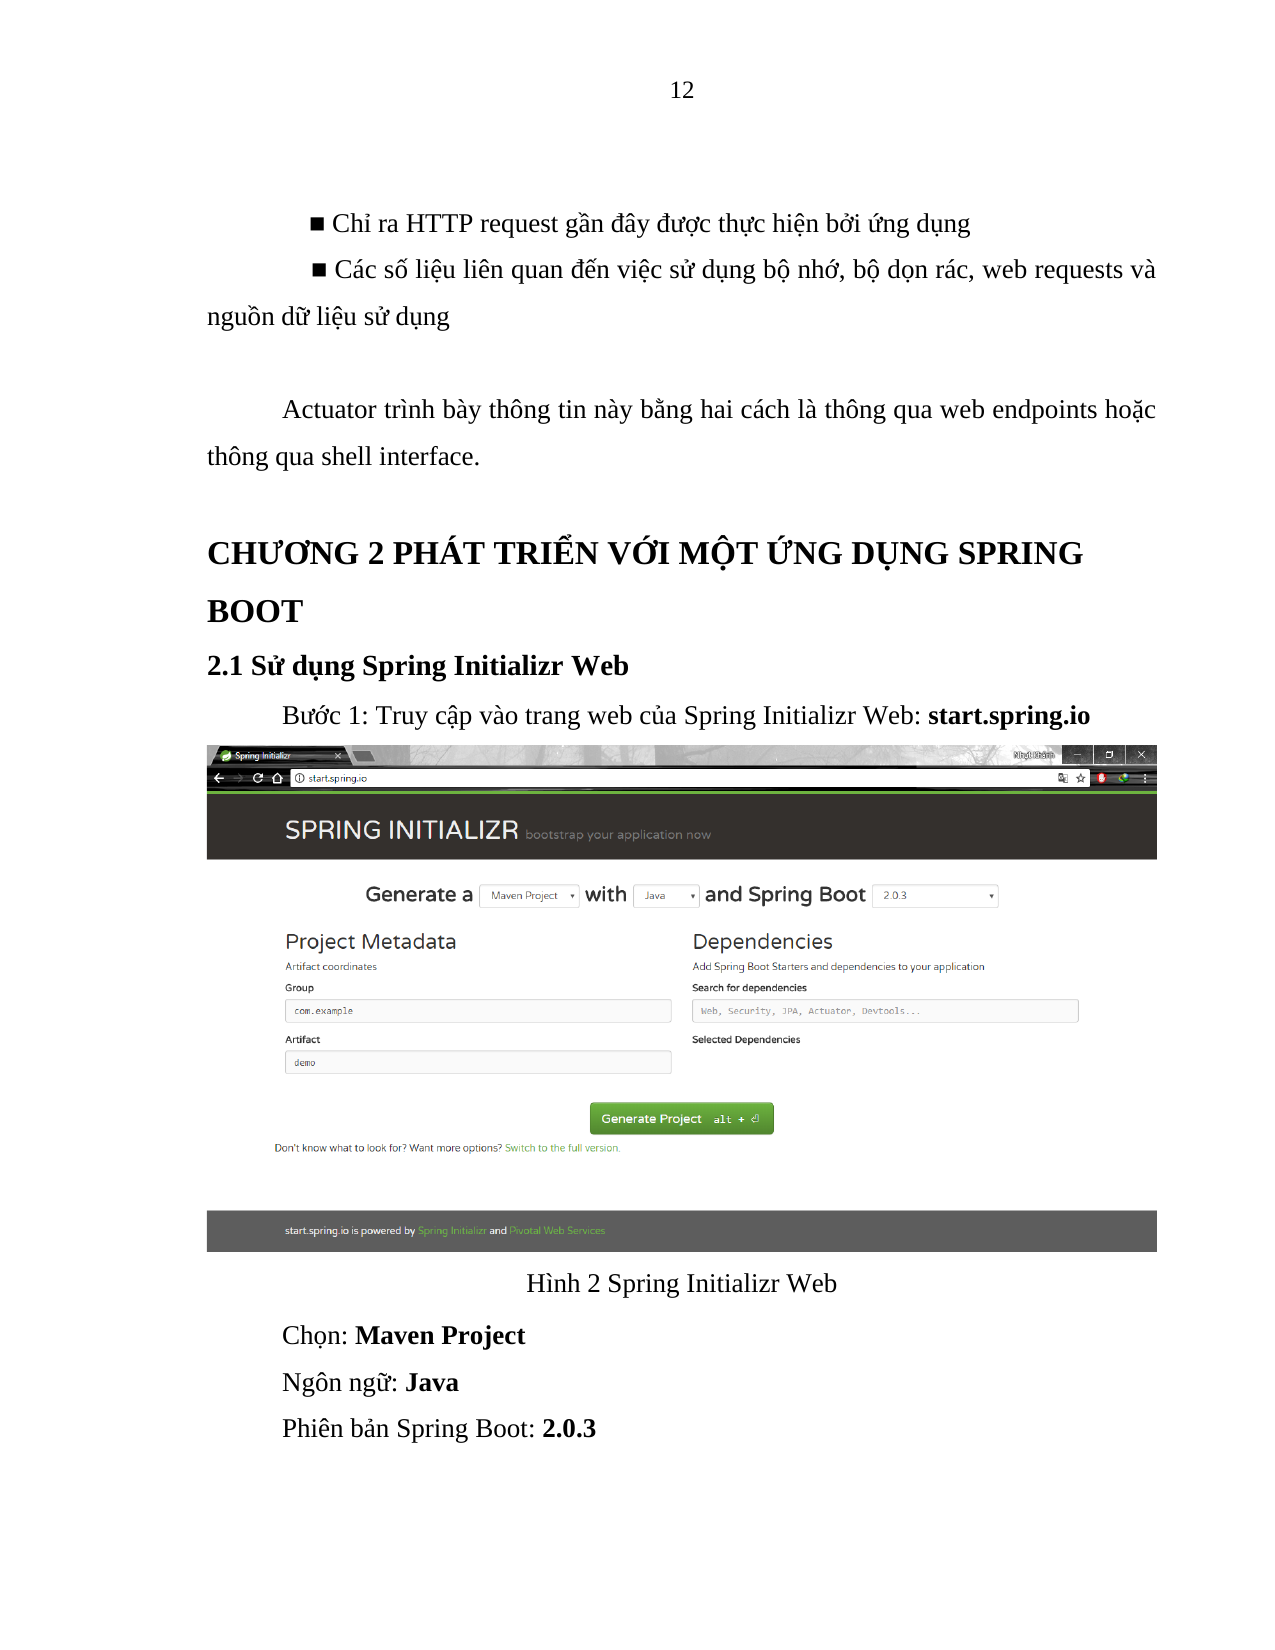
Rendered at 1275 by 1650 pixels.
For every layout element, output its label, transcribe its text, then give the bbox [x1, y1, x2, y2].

picture [206, 745, 1157, 1252]
text Bước 1: Truy cập vào trang web của Spring Initializr Web: start.spring.io [207, 699, 1157, 730]
text CHƯƠNG 2 PHÁT TRIỂN VỚI MỘT ỨNG DỤNG SPRING BOOT [207, 533, 1157, 629]
text 2.1 Sử dụng Spring Initializr Web [207, 648, 1157, 682]
text ■ Các số liệu liên quan đến việc sử dụng bộ nhớ, bộ dọn rác, web requests và nguồn dữ liệu sử dụng [207, 253, 1157, 331]
text Phiên bản Spring Boot: 2.0.3 [207, 1413, 1157, 1444]
text ■ Chỉ ra HTTP request gần đây được thực hiện bởi ứng dụng [207, 207, 1157, 238]
text Chọn: Maven Project [207, 1319, 1157, 1350]
text Actuator trình bày thông tin này bằng hai cách là thông qua web endpoints hoặc thông qua shell interface. [207, 393, 1157, 471]
text Ngôn ngữ: Java [207, 1366, 1157, 1397]
